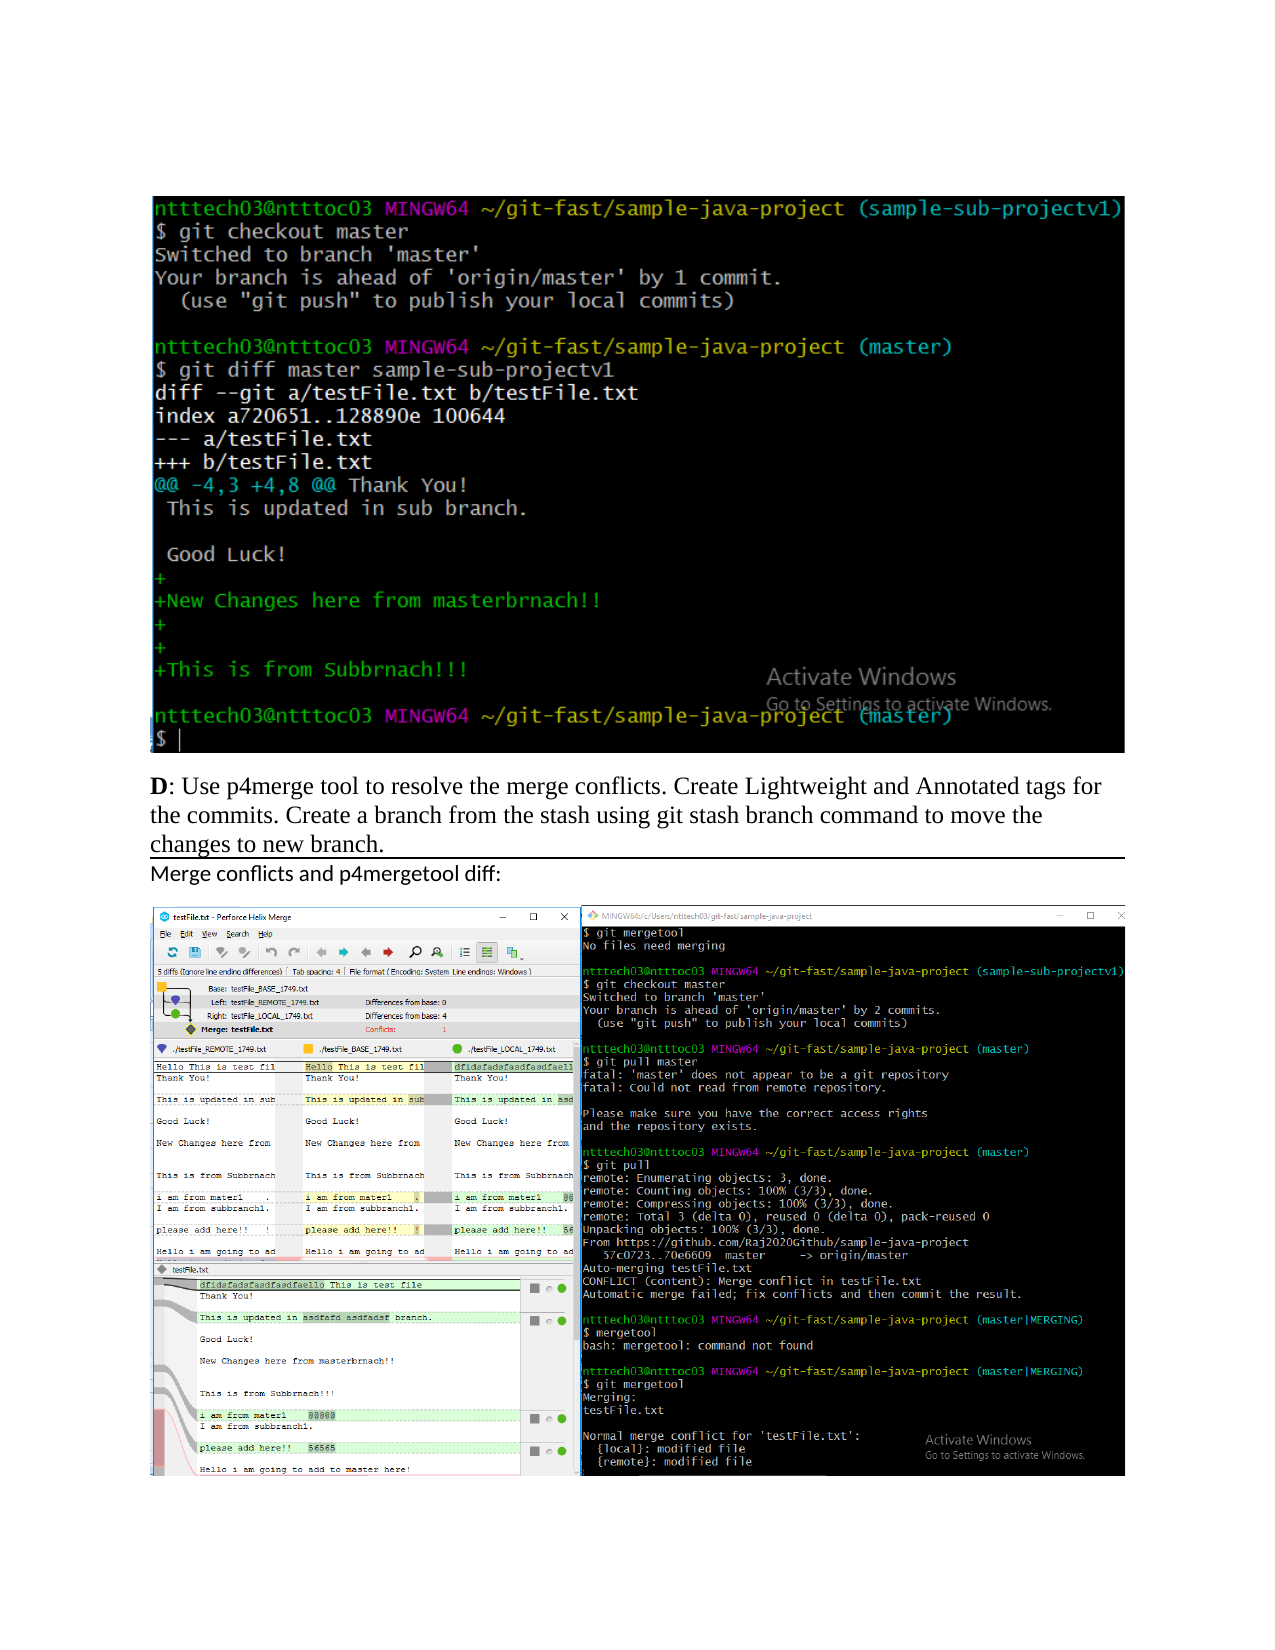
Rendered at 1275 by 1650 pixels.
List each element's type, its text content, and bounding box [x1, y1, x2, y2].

text D: Use p4merge tool to resolve the merge conflicts. Create Lightweight and Annotated tags for the commits. Create a branch from the stash using git stash branch command to move the changes to new branch. [150, 771, 1125, 857]
picture [150, 196, 1125, 753]
picture [150, 905, 1125, 1476]
text Merge conflicts and p4mergetool diff: [150, 859, 1125, 887]
